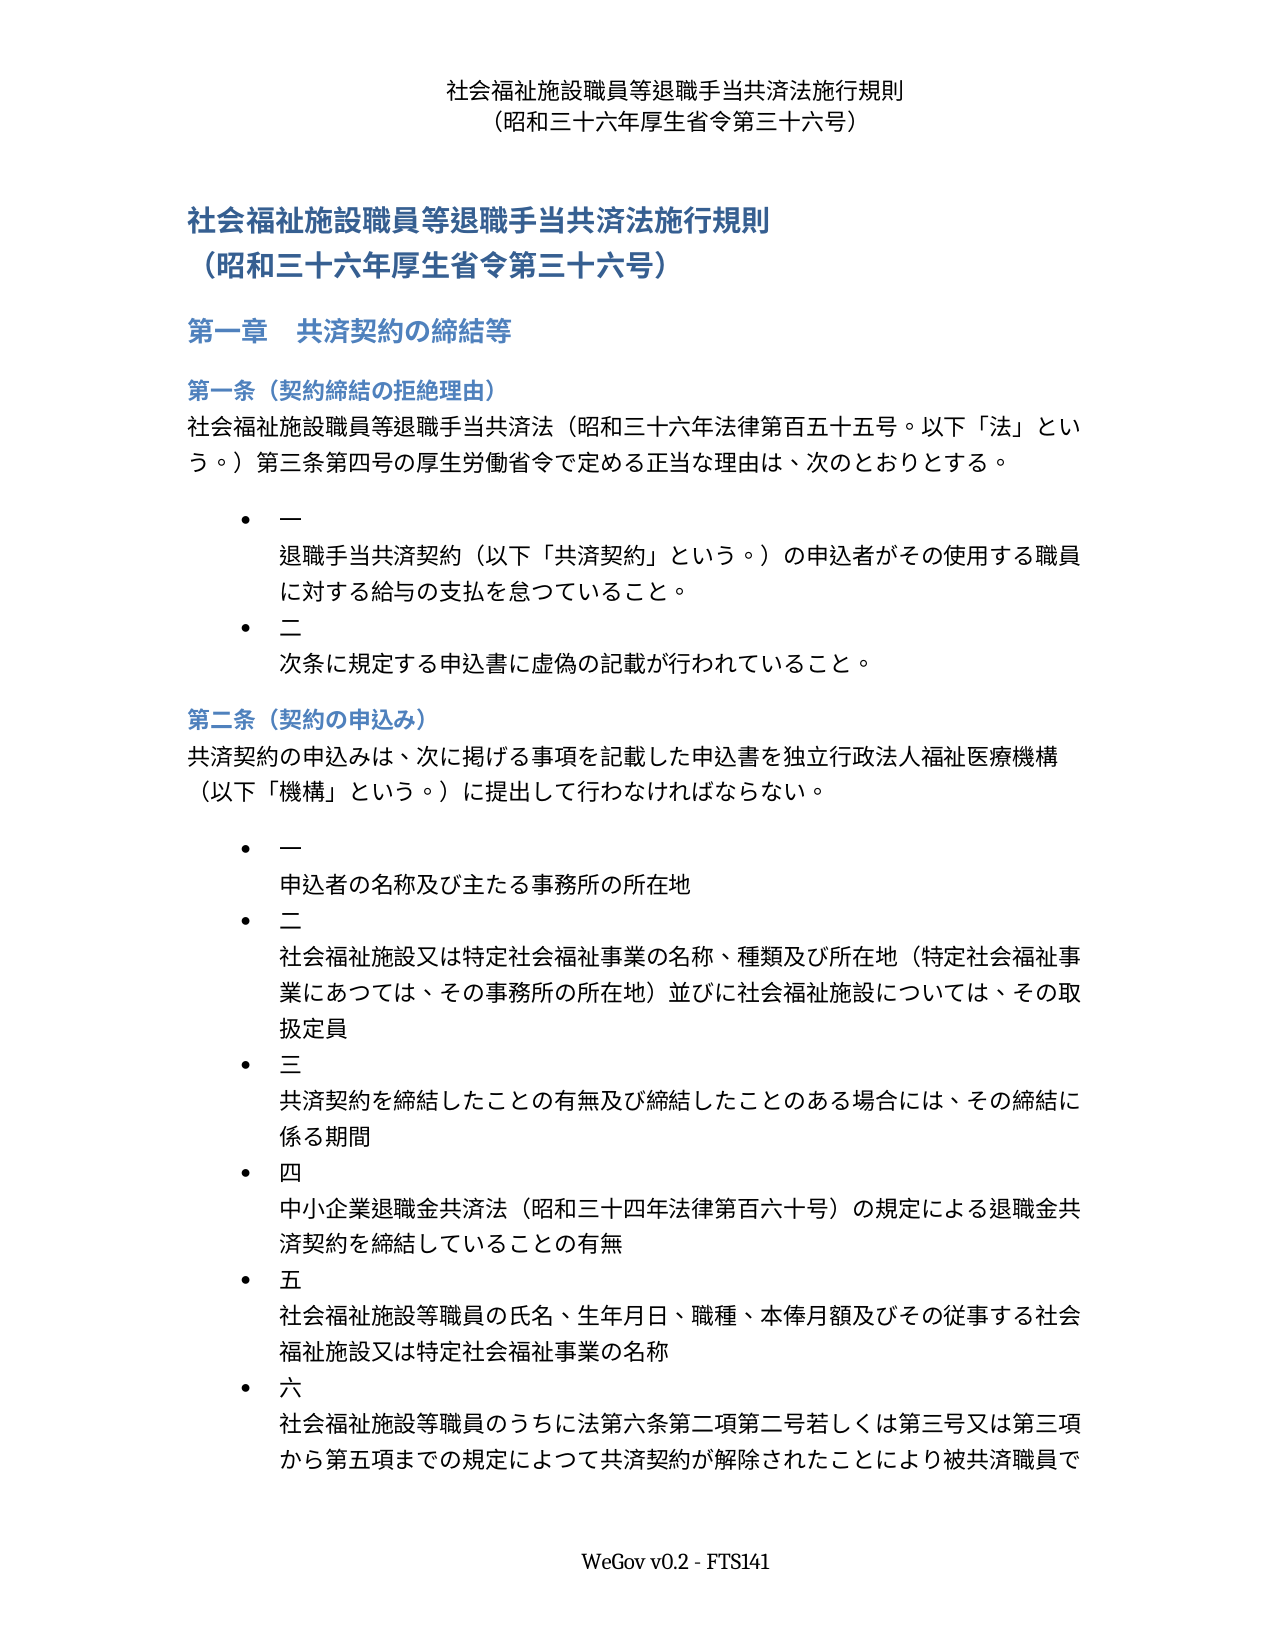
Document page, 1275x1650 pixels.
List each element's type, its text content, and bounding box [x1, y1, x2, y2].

subtitle 第一条（契約締結の拒絶理由） [187, 375, 1087, 407]
subtitle 社会福祉施設職員等退職手当共済法施行規則 （昭和三十六年厚生省令第三十六号） [187, 200, 1087, 285]
text 社会福祉施設職員等退職手当共済法（昭和三十六年法律第百五十五号。以下「法」という。）第三条第四号の厚生労働省令で定める正当な理由は、次のとおりとする。 [187, 411, 1087, 478]
subtitle 第一章 共済契約の締結等 [187, 312, 1087, 349]
list 六 社会福祉施設等職員のうちに法第六条第二項第二号若しくは第三号又は第三項から第五項までの規定によつて共済契約が解除されたことにより被共済職員でなくなつたことがある者がある場合には、その者の氏名及び当該共済契約者の氏名又は名称 [242, 1372, 1087, 1475]
list 二 社会福祉施設又は特定社会福祉事業の名称、種類及び所在地（特定社会福祉事業にあつては、その事務所の所在地）並びに社会福祉施設については、その取扱定員 [242, 905, 1087, 1044]
list 四 中小企業退職金共済法（昭和三十四年法律第百六十号）の規定による退職金共済契約を締結していることの有無 [242, 1157, 1087, 1260]
subtitle 第二条（契約の申込み） [187, 704, 1087, 736]
text 共済契約の申込みは、次に掲げる事項を記載した申込書を独立行政法人福祉医療機構（以下「機構」という。）に提出して行わなければならない。 [187, 740, 1087, 808]
list 二 次条に規定する申込書に虚偽の記載が行われていること。 [242, 612, 1087, 679]
list 三 共済契約を締結したことの有無及び締結したことのある場合には、その締結に係る期間 [242, 1049, 1087, 1152]
list 一 申込者の名称及び主たる事務所の所在地 [242, 833, 1087, 900]
list 一 退職手当共済契約（以下「共済契約」という。）の申込者がその使用する職員に対する給与の支払を怠つていること。 [242, 504, 1087, 607]
list 五 社会福祉施設等職員の氏名、生年月日、職種、本俸月額及びその従事する社会福祉施設又は特定社会福祉事業の名称 [242, 1264, 1087, 1367]
